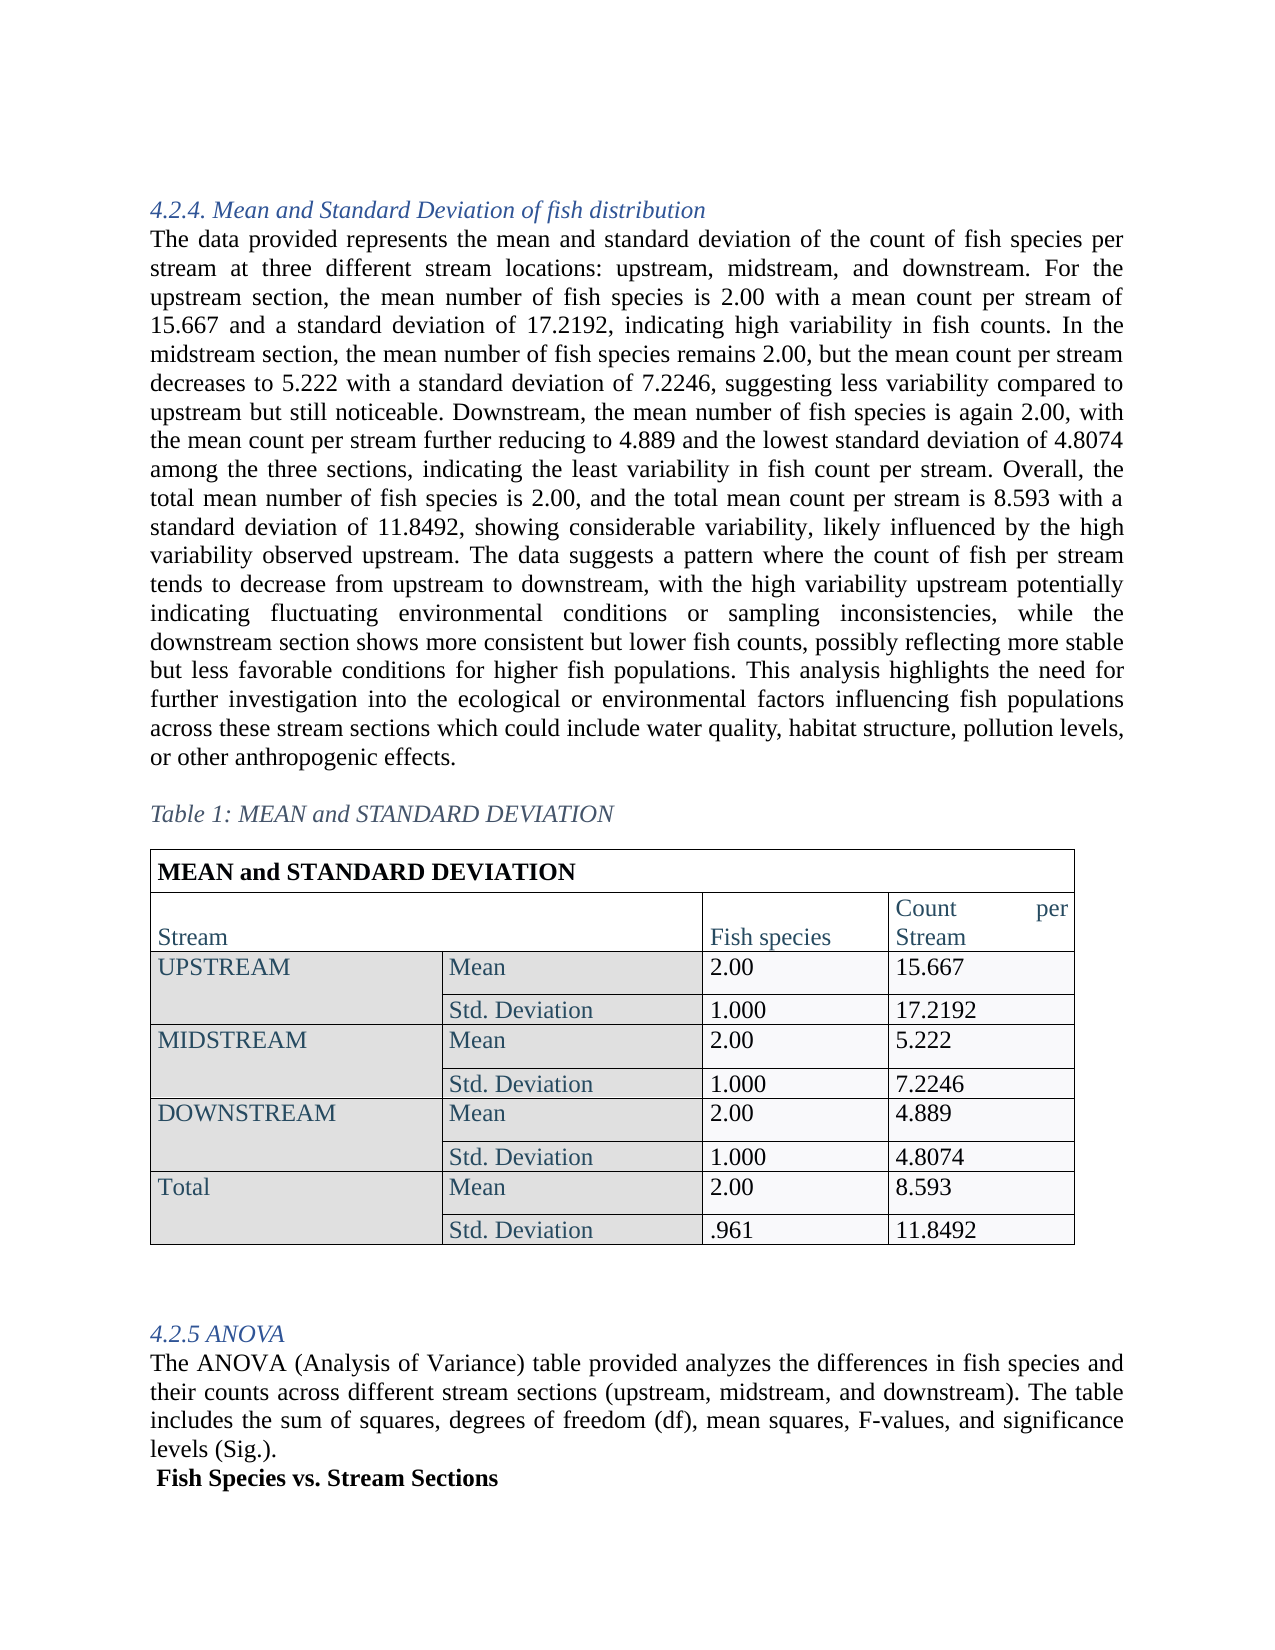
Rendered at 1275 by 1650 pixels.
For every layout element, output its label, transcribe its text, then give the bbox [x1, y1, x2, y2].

table_cell 1.000 [703, 995, 888, 1024]
table_cell Stream [151, 893, 702, 951]
table_cell .961 [703, 1215, 888, 1244]
table_cell 1.000 [703, 1069, 888, 1097]
table_cell Std. Deviation [443, 1215, 702, 1244]
table_cell 2.00 [703, 1099, 888, 1141]
text The data provided represents the mean and standard deviation of the count of fish species per stream at three different stream locations: upstream, midstream, and downstream. For the upstream section, the mean number of fish species is 2.00 with a mean count per stream of 15.667 and a standard deviation of 17.2192, indicating high variability in fish counts. In the midstream section, the mean number of fish species remains 2.00, but the mean count per stream decreases to 5.222 with a standard deviation of 7.2246, suggesting less variability compared to upstream but still noticeable. Downstream, the mean number of fish species is again 2.00, with the mean count per stream further reducing to 4.889 and the lowest standard deviation of 4.8074 among the three sections, indicating the least variability in fish count per stream. Overall, the total mean number of fish species is 2.00, and the total mean count per stream is 8.593 with a standard deviation of 11.8492, showing considerable variability, likely influenced by the high variability observed upstream. The data suggests a pattern where the count of fish per stream tends to decrease from upstream to downstream, with the high variability upstream potentially indicating fluctuating environmental conditions or sampling inconsistencies, while the downstream section shows more consistent but lower fish counts, possibly reflecting more stable but less favorable conditions for higher fish populations. This analysis highlights the need for further investigation into the ecological or environmental factors influencing fish populations across these stream sections which could include water quality, habitat structure, pollution levels, or other anthropogenic effects. [150, 224, 1125, 770]
table_cell Mean [443, 1025, 702, 1068]
table_cell 2.00 [703, 952, 888, 994]
table_cell 1.000 [703, 1142, 888, 1171]
table_cell 8.593 [889, 1172, 1074, 1214]
table_cell Std. Deviation [443, 995, 702, 1024]
table_cell 4.8074 [889, 1142, 1074, 1171]
table_cell Std. Deviation [443, 1142, 702, 1171]
text Table 1: MEAN and STANDARD DEVIATION [150, 799, 1125, 828]
table_cell Std. Deviation [443, 1069, 702, 1097]
subtitle 4.2.4. Mean and Standard Deviation of fish distribution [150, 195, 1125, 224]
text The ANOVA (Analysis of Variance) table provided analyzes the differences in fish species and their counts across different stream sections (upstream, midstream, and downstream). The table includes the sum of squares, degrees of freedom (df), mean squares, F-values, and significance levels (Sig.). [150, 1348, 1125, 1463]
table_cell 2.00 [703, 1025, 888, 1068]
table_cell Mean [443, 1172, 702, 1214]
table_cell 17.2192 [889, 995, 1074, 1024]
table_cell 15.667 [889, 952, 1074, 994]
table_cell Fish species [703, 893, 888, 951]
table_cell 4.889 [889, 1099, 1074, 1141]
table_cell Total [151, 1172, 442, 1244]
table_cell UPSTREAM [151, 952, 442, 1024]
text Fish Species vs. Stream Sections [150, 1463, 1125, 1492]
table_header MEAN and STANDARD DEVIATION [151, 850, 1074, 892]
table_cell 5.222 [889, 1025, 1074, 1068]
table_cell Mean [443, 1099, 702, 1141]
table_cell 7.2246 [889, 1069, 1074, 1097]
table_cell Count per Stream [889, 893, 1074, 951]
table_cell DOWNSTREAM [151, 1099, 442, 1171]
table_cell 11.8492 [889, 1215, 1074, 1244]
table_cell 2.00 [703, 1172, 888, 1214]
subtitle 4.2.5 ANOVA [150, 1319, 1125, 1348]
table_cell MIDSTREAM [151, 1025, 442, 1097]
table_cell Mean [443, 952, 702, 994]
